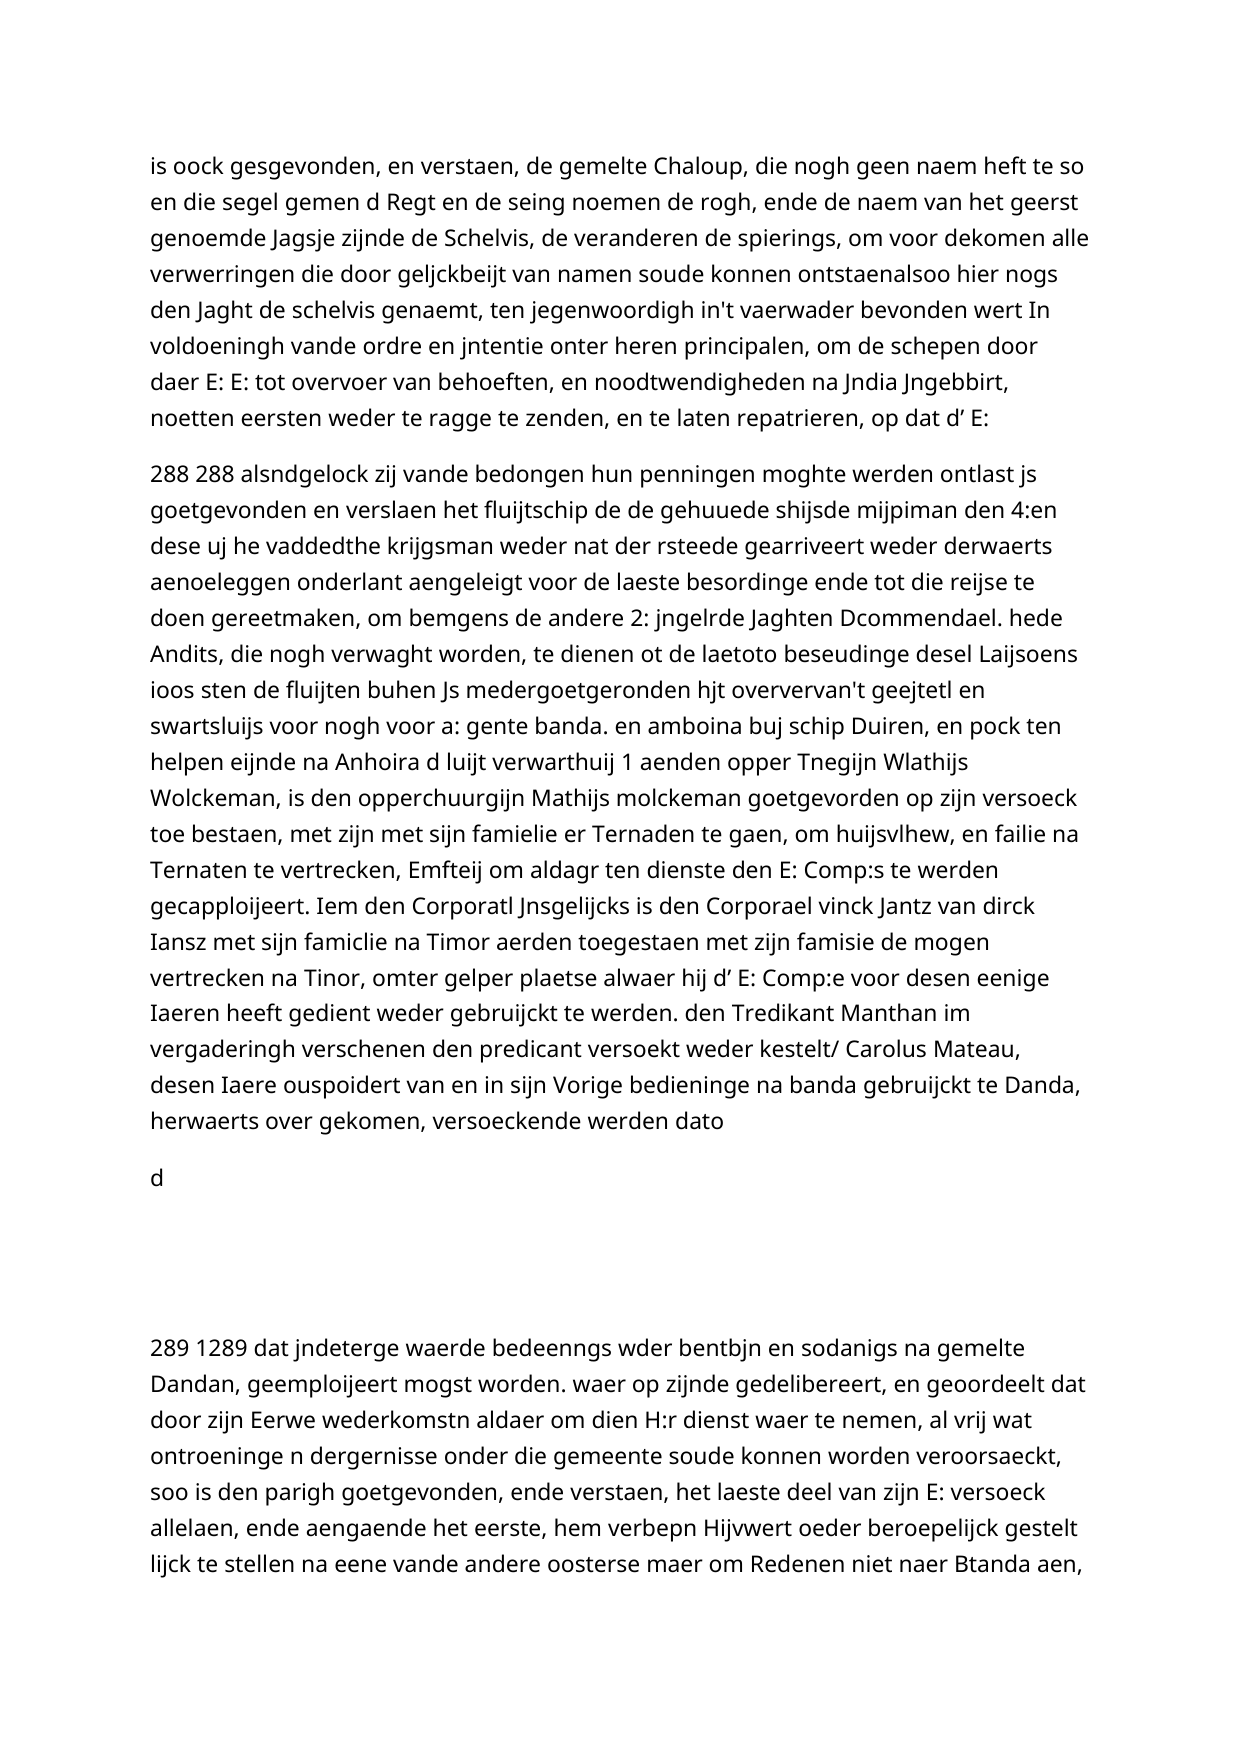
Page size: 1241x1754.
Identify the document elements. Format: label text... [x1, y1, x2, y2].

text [150, 150, 1090, 433]
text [150, 1332, 1090, 1579]
text d [150, 1162, 1090, 1193]
text 288 288 alsndgelock zij vande bedongen hun penningen moghte werden ontlast js goetgevonden en verslaen het fluijtschip de de gehuuede shijsde mijpiman den 4:en dese uj he vaddedthe krijgsman weder nat der rsteede gearriveert weder derwaerts aenoeleggen onderlant aengeleigt voor de laeste besordinge ende tot die reijse te doen gereetmaken, om bemgens de andere 2: jngelrde Jaghten Dcommendael. hede Andits, die nogh verwaght worden, te dienen ot de laetoto beseudinge desel Laijsoens ioos sten de fluijten buhen Js medergoetgeronden hjt oververvan't geejtetl en swartsluijs voor nogh voor a: gente banda. en amboina buj schip Duiren, en pock ten helpen eijnde na Anhoira d luijt verwarthuij 1 aenden opper Tnegijn Wlathijs Wolckeman, is den opperchuurgijn Mathijs molckeman goetgevorden op zijn versoeck toe bestaen, met zijn met sijn famielie er Ternaden te gaen, om huijsvlhew, en failie na Ternaten te vertrecken, Emfteij om aldagr ten dienste den E: Comp:s te werden gecapploijeert. Iem den Corporatl Jnsgelijcks is den Corporael vinck Jantz van dirck Iansz met sijn famiclie na Timor aerden toegestaen met zijn famisie de mogen vertrecken na Tinor, omter gelper plaetse alwaer hij d’ E: Comp:e voor desen eenige Iaeren heeft gedient weder gebruijckt te werden. den Tredikant Manthan im vergaderingh verschenen den predicant versoekt weder kestelt/ Carolus Mateau, desen Iaere ouspoidert van en in sijn Vorige bedieninge na banda gebruijckt te Danda, herwaerts over gekomen, versoeckende werden dato [150, 458, 1090, 1136]
